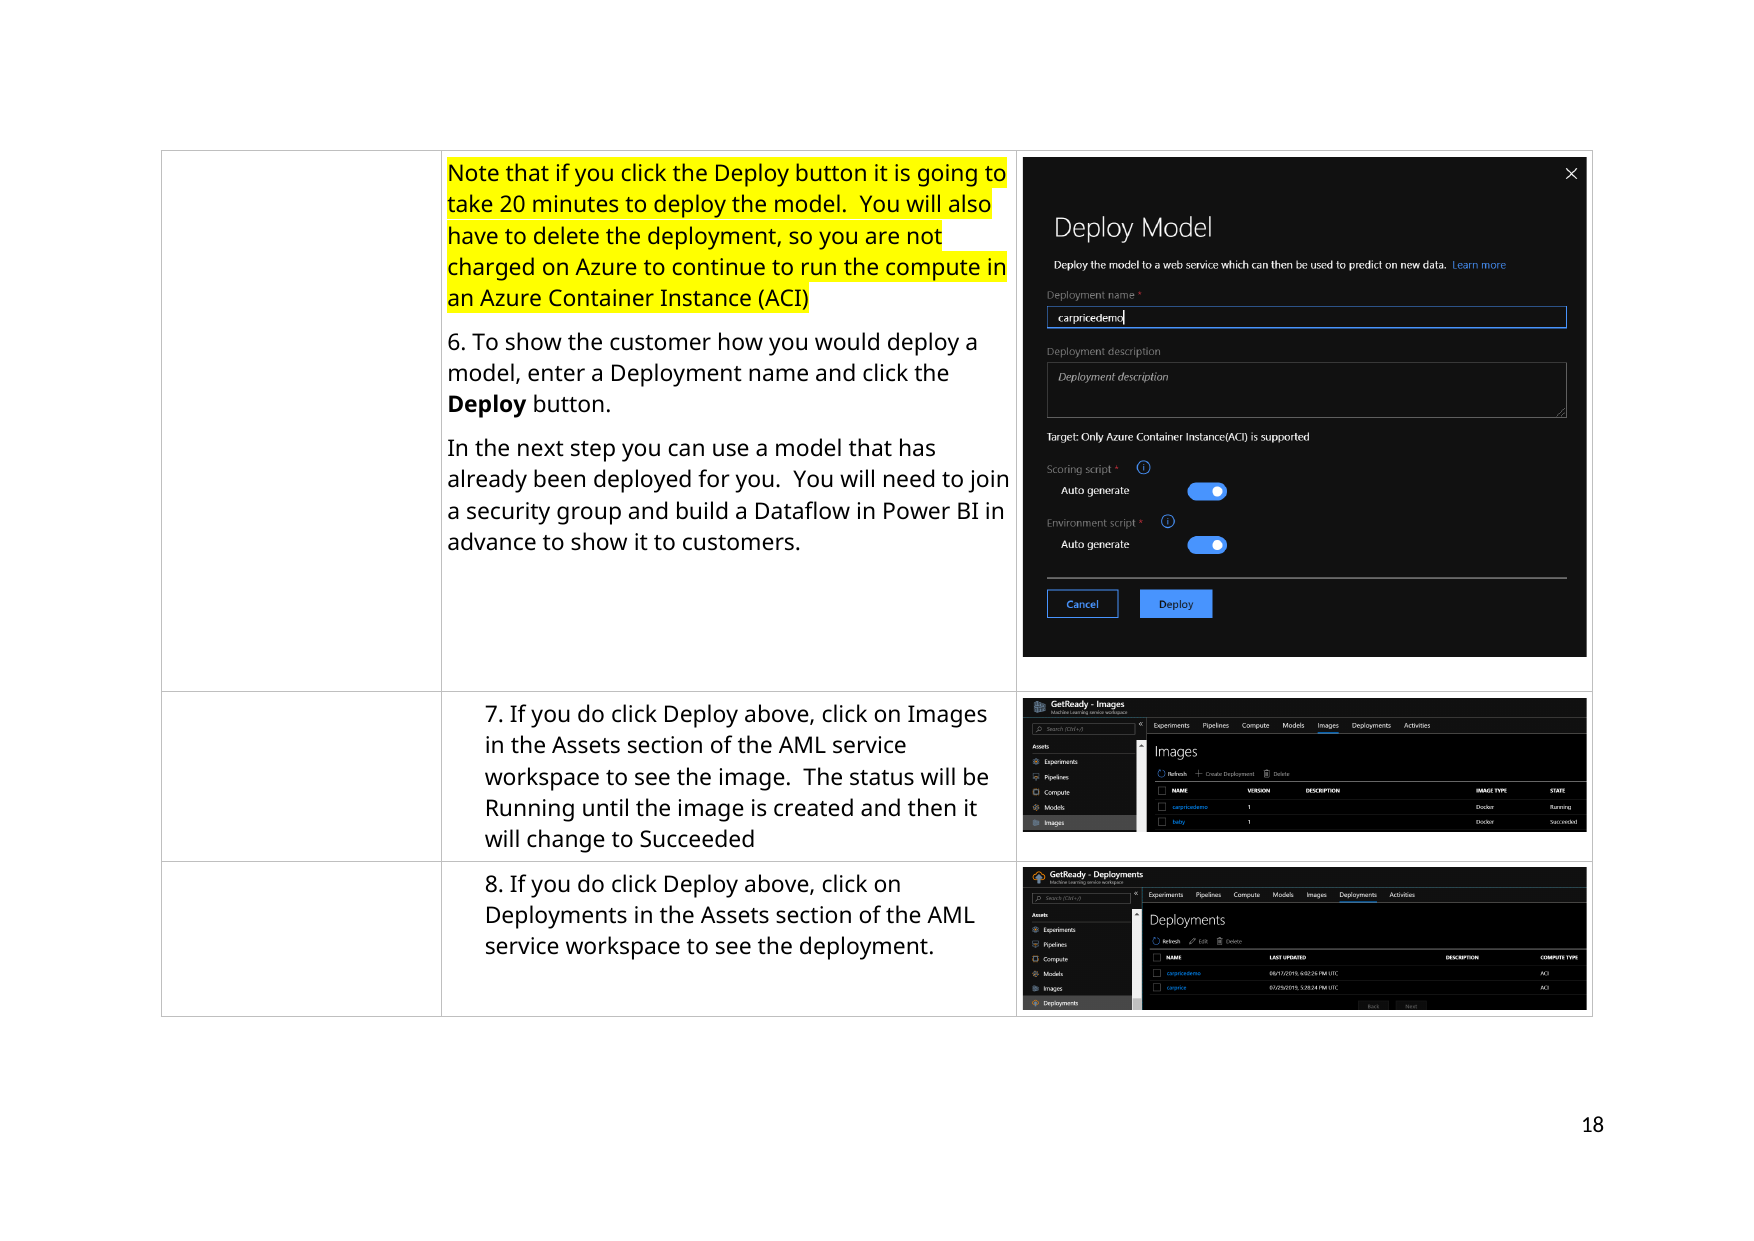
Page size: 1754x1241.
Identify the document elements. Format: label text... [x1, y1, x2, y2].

table_cell 8. If you do click Deploy above, click on Deployments in the Assets section of the AML service workspace to see the deployment. [442, 862, 1016, 1016]
table_cell [162, 692, 441, 861]
table_cell [1017, 862, 1592, 1016]
table_cell 7. If you do click Deploy above, click on Images in the Assets section of the AML service workspace to see the image. The status will be Running until the image is created and then it will change to Succeeded [442, 692, 1016, 861]
picture [1022, 867, 1587, 1010]
picture [1022, 157, 1587, 657]
table_header Note that if you click the Deploy button it is going to take 20 minutes to deploy the model. You will also have to delete the deployment, so you are not charged on Azure to continue to run the compute in an Azure Container Instance (ACI) 6. To show the customer how you would deploy a model, enter a Deployment name and click the Deploy button. In the next step you can use a model that has already been deployed for you. You will need to join a security group and build a Dataflow in Power BI in advance to show it to customers. [442, 151, 1016, 691]
picture [1022, 698, 1587, 832]
table_cell [162, 862, 441, 1016]
table_header [162, 151, 441, 691]
table_header [1017, 151, 1592, 691]
table_cell [1017, 692, 1592, 861]
